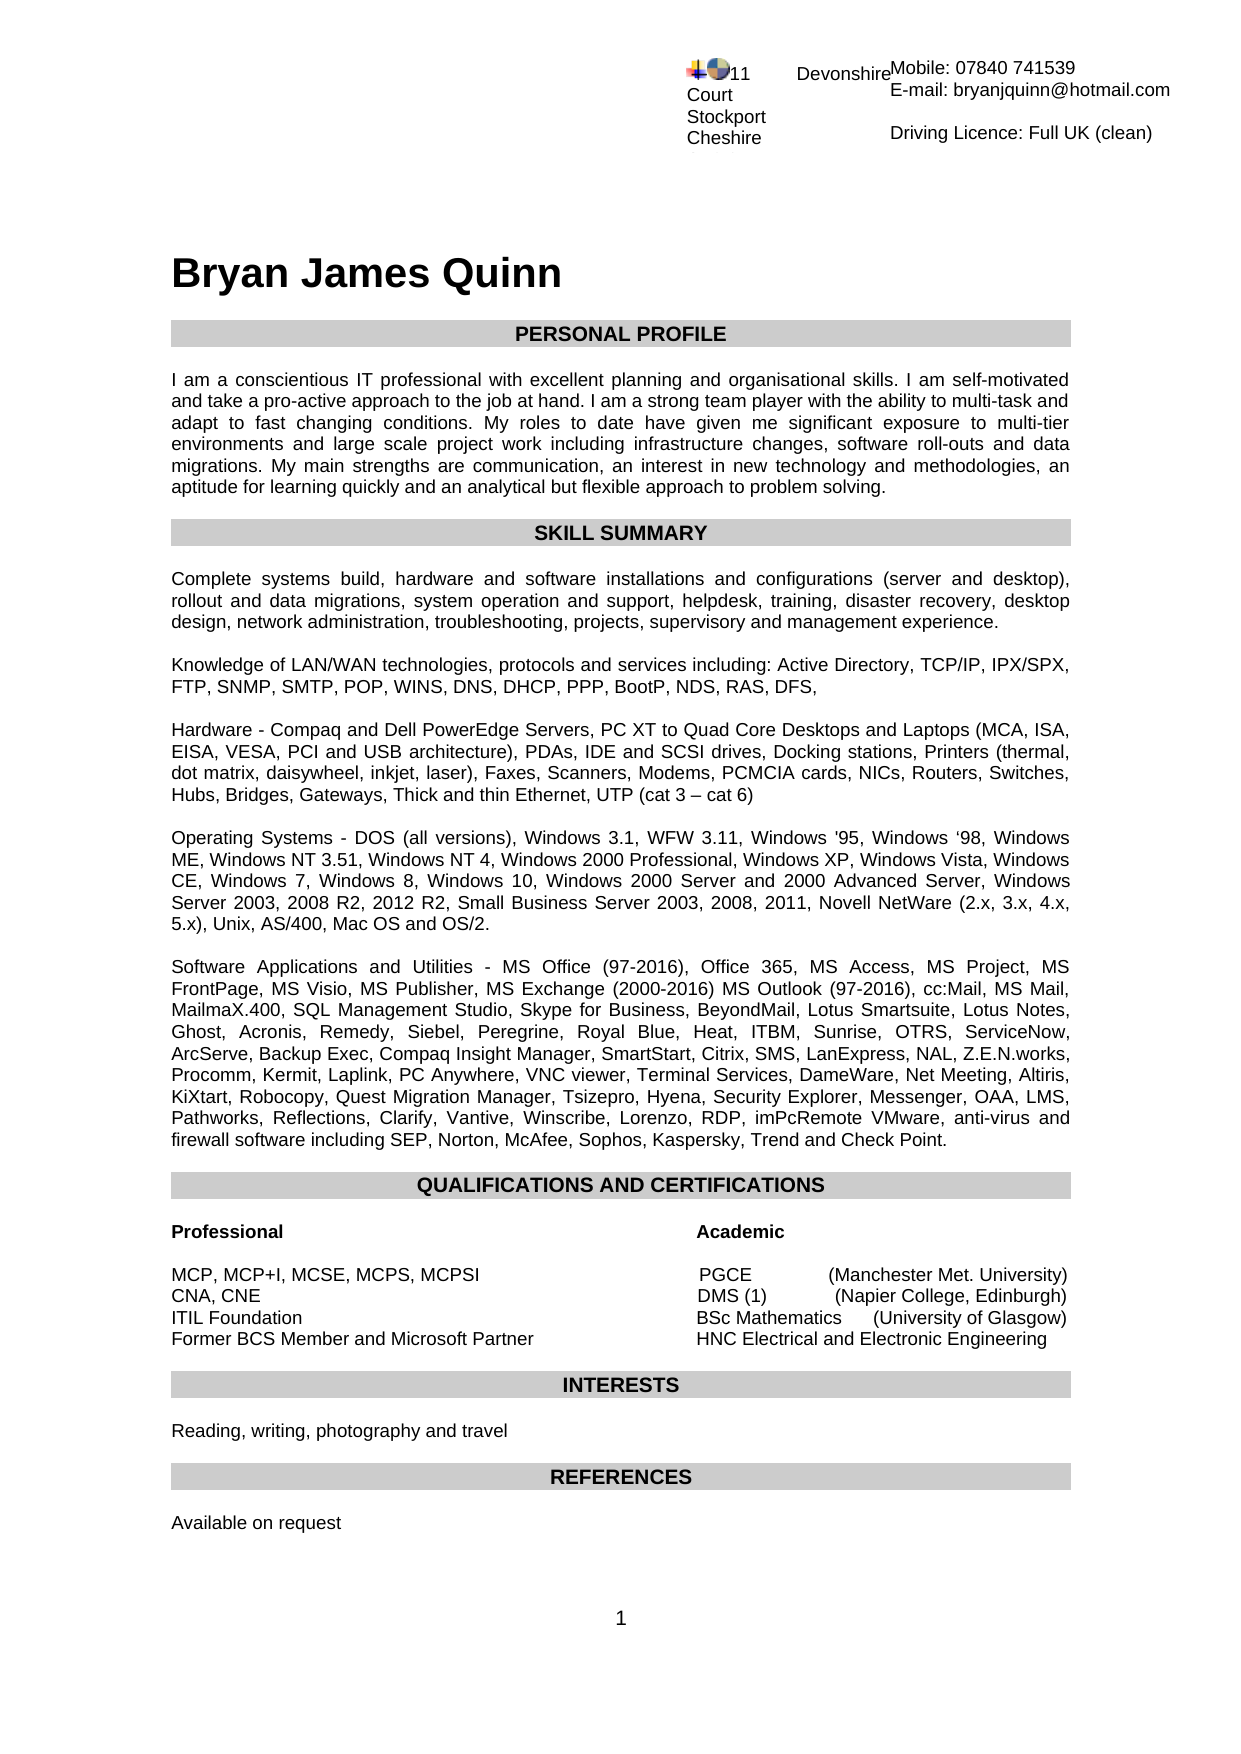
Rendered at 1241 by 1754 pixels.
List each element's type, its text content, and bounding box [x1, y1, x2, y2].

text Software Applications and Utilities - MS Office (97-2016), Office 365, MS Access, MS Project, MS FrontPage, MS Visio, MS Publisher, MS Exchange (2000-2016) MS Outlook (97-2016), cc:Mail, MS Mail, MailmaX.400, SQL Management Studio, Skype for Business, BeyondMail, Lotus Smartsuite, Lotus Notes, Ghost, Acronis, Remedy, Siebel, Peregrine, Royal Blue, Heat, ITBM, Sunrise, OTRS, ServiceNow, ArcServe, Backup Exec, Compaq Insight Manager, SmartStart, Citrix, SMS, LanExpress, NAL, Z.E.N.works, Procomm, Kermit, Laplink, PC Anywhere, VNC viewer, Terminal Services, DameWare, Net Meeting, Altiris, KiXtart, Robocopy, Quest Migration Manager, Tsizepro, Hyena, Security Explorer, Messenger, OAA, LMS, Pathworks, Reflections, Clarify, Vantive, Winscribe, Lorenzo, RDP, imPcRemote VMware, anti-virus and firewall software including SEP, Norton, McAfee, Sophos, Kaspersky, Trend and Check Point. [171, 956, 1071, 1150]
text MCP, MCP+I, MCSE, MCPS, MCPSI PGCE (Manchester Met. University) [171, 1263, 1071, 1285]
text Driving Licence: Full (clean) [890, 121, 1189, 143]
text Mobile: 07840 741539 [890, 57, 1189, 78]
text Available on request [171, 1512, 1071, 1533]
text , writing, photography and travel [171, 1420, 1071, 1442]
text Knowledge of /WAN technologies, protocols and services including: Active Directory, /IP, /SPX, FTP, SNMP, SMTP, , , DNS, DHCP, , BootP, NDS, , , [171, 654, 1071, 697]
table_header REFERENCES [171, 1463, 1071, 1490]
picture [686, 58, 730, 80]
table_header PERSONAL PROFILE [171, 320, 1071, 347]
table_header QUALIFICATIONS CERTIFICATIONS [171, 1172, 1071, 1199]
text E-mail: bryanjquinn@hotmail.com [890, 78, 1189, 100]
text Bryan James Quinn [171, 248, 1071, 296]
text Hardware - Compaq and Dell PowerEdge Servers, PC XT to Quad Core Desktops and Laptops (MCA, ISA, EISA, VESA, PCI and USB architecture), PDAs, IDE and SCSI drives, Docking stations, Printers (thermal, dot matrix, daisywheel, inkjet, laser), Faxes, Scanners, Modems, PCMCIA cards, NICs, Routers, Switches, Hubs, Bridges, Gateways, Thick and thin Ethernet, UTP (cat 3 – cat 6) [171, 719, 1071, 805]
text Complete systems build, hardware and software installations and configurations (server and desktop), rollout and data migrations, system operation and support, helpdesk, training, disaster recovery, desktop design, network administration, troubleshooting, projects, supervisory and management experience. [171, 568, 1071, 633]
table_header INTERESTS [171, 1371, 1071, 1398]
text Operating Systems - DOS (all versions), Windows 3.1, WFW 3.11, Windows '95, Windows ‘98, Windows ME, Windows NT 3.51, Windows NT 4, Windows 2000 Professional, Windows XP, Windows Vista, Windows CE, Windows 7, Windows 8, Windows 10, Windows 2000 Server and 2000 Advanced Server, Windows Server 2003, 2008 R2, 2012 R2, Small Business Server 2003, 2008, 2011, Novell NetWare (2.x, 3.x, 4.x, 5.x), Unix, AS/400, Mac OS and OS/2. [171, 827, 1071, 934]
text ITIL Foundation BSc Mathematics () [171, 1307, 1071, 1328]
table_header SKILL SUMMARY [171, 519, 1071, 546]
text Former BCS Member and Microsoft Partner HNC Electrical and Electronic Engineering [171, 1328, 1071, 1350]
text Professional Academic [171, 1220, 1071, 1242]
text I am a conscientious IT professional with excellent planning and organisational skills. I am self-motivated and take a pro-active approach to the job at hand. I am a strong team player with the ability to multi-task and adapt to fast changing conditions. My roles to date have given me significant exposure to multi-tier environments and large scale project work including infrastructure changes, software roll-outs and data migrations. My main strengths are communication, an interest in new technology and methodologies, an aptitude for learning quickly and an analytical but flexible approach to problem solving. [171, 368, 1071, 498]
text CNA, CNE DMS (1) (Napier College, Edinburgh) [171, 1285, 1071, 1307]
